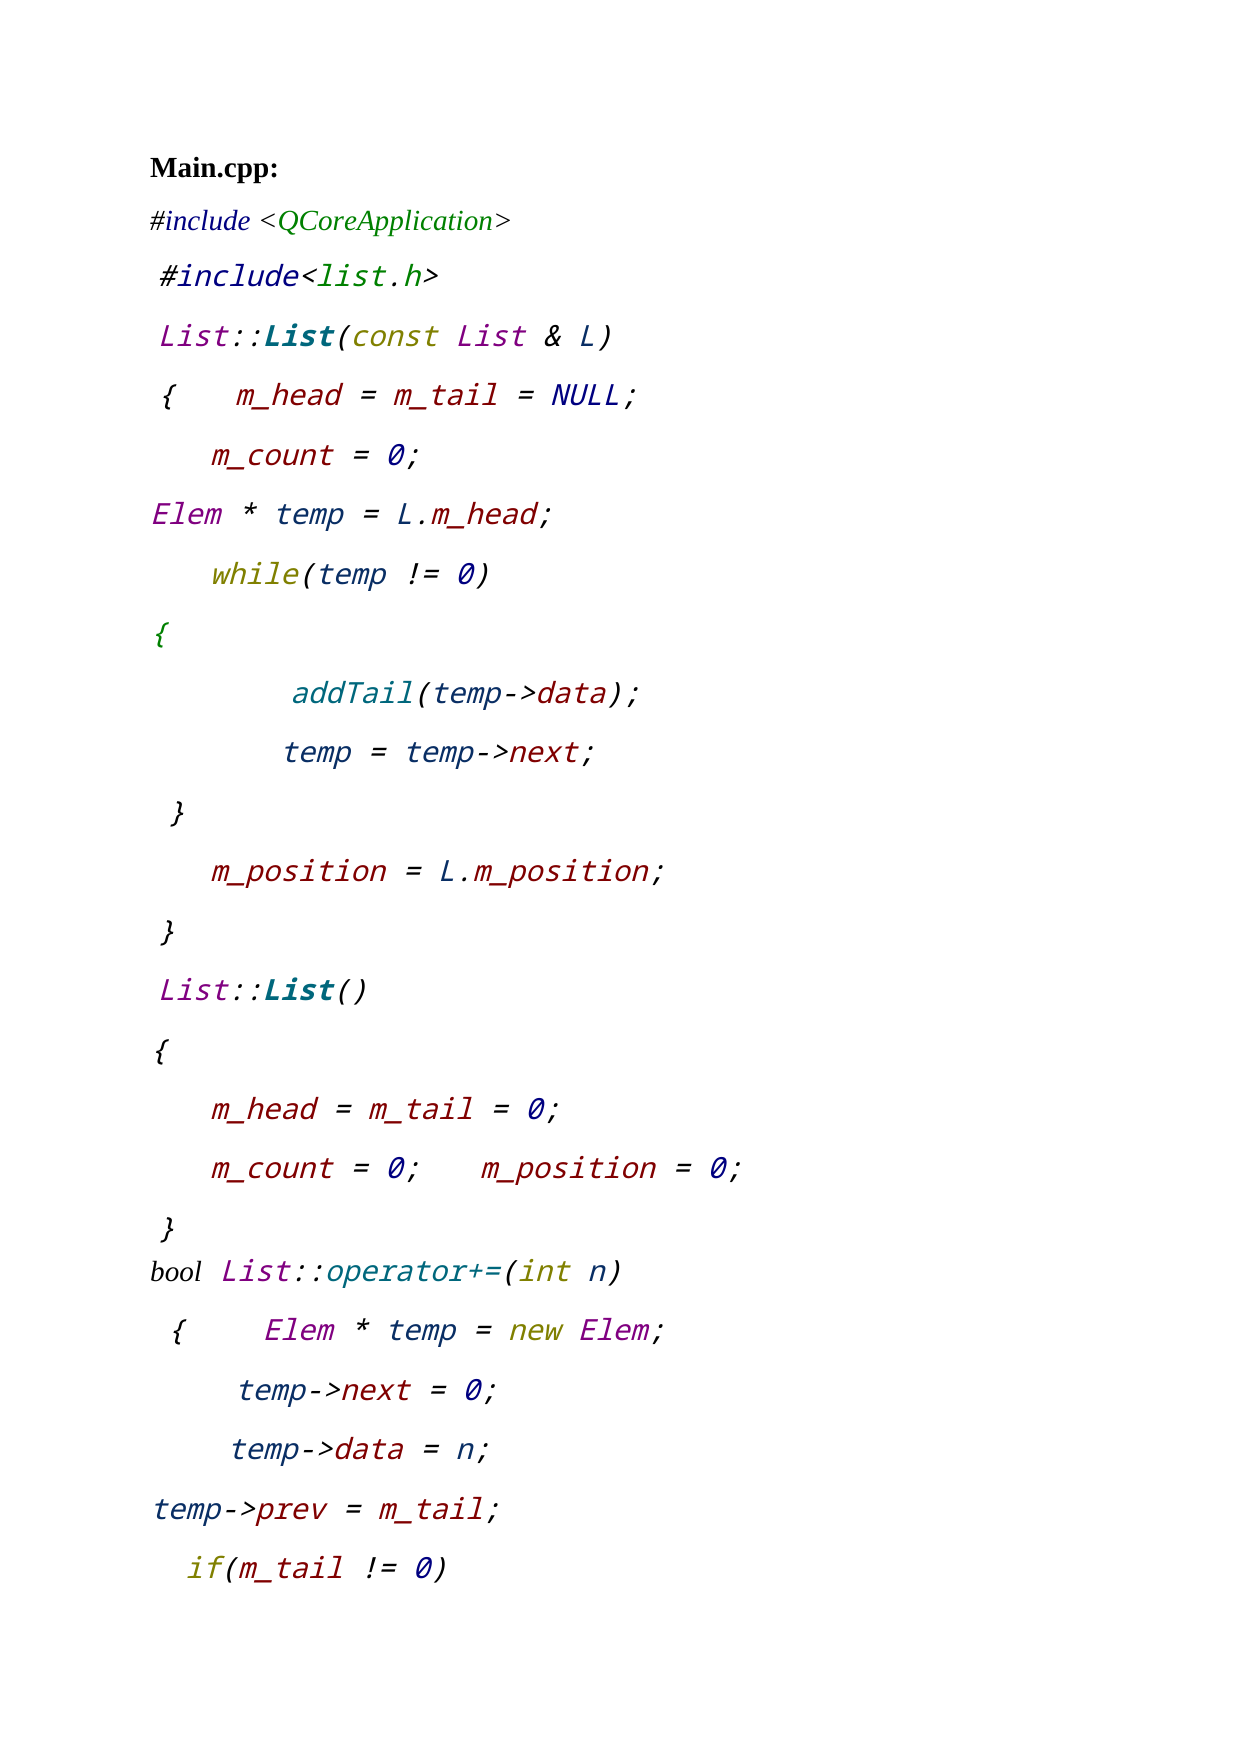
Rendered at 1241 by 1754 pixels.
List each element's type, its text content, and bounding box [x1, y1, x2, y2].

text temp = temp->next; [150, 731, 1090, 771]
text addTail(temp->data); [150, 672, 1090, 712]
text } [150, 791, 1090, 831]
text Main.cpp: [150, 150, 1090, 183]
text List::List() [150, 969, 1090, 1009]
text m_count = 0; [150, 434, 1090, 474]
text { [150, 1029, 1090, 1068]
text Elem * temp = L.m_head; [150, 493, 1090, 533]
text } [150, 910, 1090, 949]
text m_position = L.m_position; [150, 850, 1090, 890]
text m_head = m_tail = 0; [150, 1088, 1090, 1128]
text #include<list.h> [150, 256, 1090, 295]
text m_count = 0; m_position = 0; [150, 1148, 1090, 1187]
text while(temp != 0) [150, 553, 1090, 593]
text { Elem * temp = new Elem; [150, 1309, 1090, 1349]
text } bool List::operator+=(int n) [150, 1207, 1090, 1290]
text { m_head = m_tail = NULL; [150, 374, 1090, 414]
text temp->prev = m_tail; [150, 1488, 1090, 1528]
text { [150, 612, 1090, 652]
text temp->data = n; [150, 1428, 1090, 1468]
text temp->next = 0; [150, 1369, 1090, 1409]
text #include <QCoreApplication> [150, 203, 1090, 236]
text List::List(const List & L) [150, 315, 1090, 355]
text if(m_tail != 0) [150, 1547, 1090, 1587]
